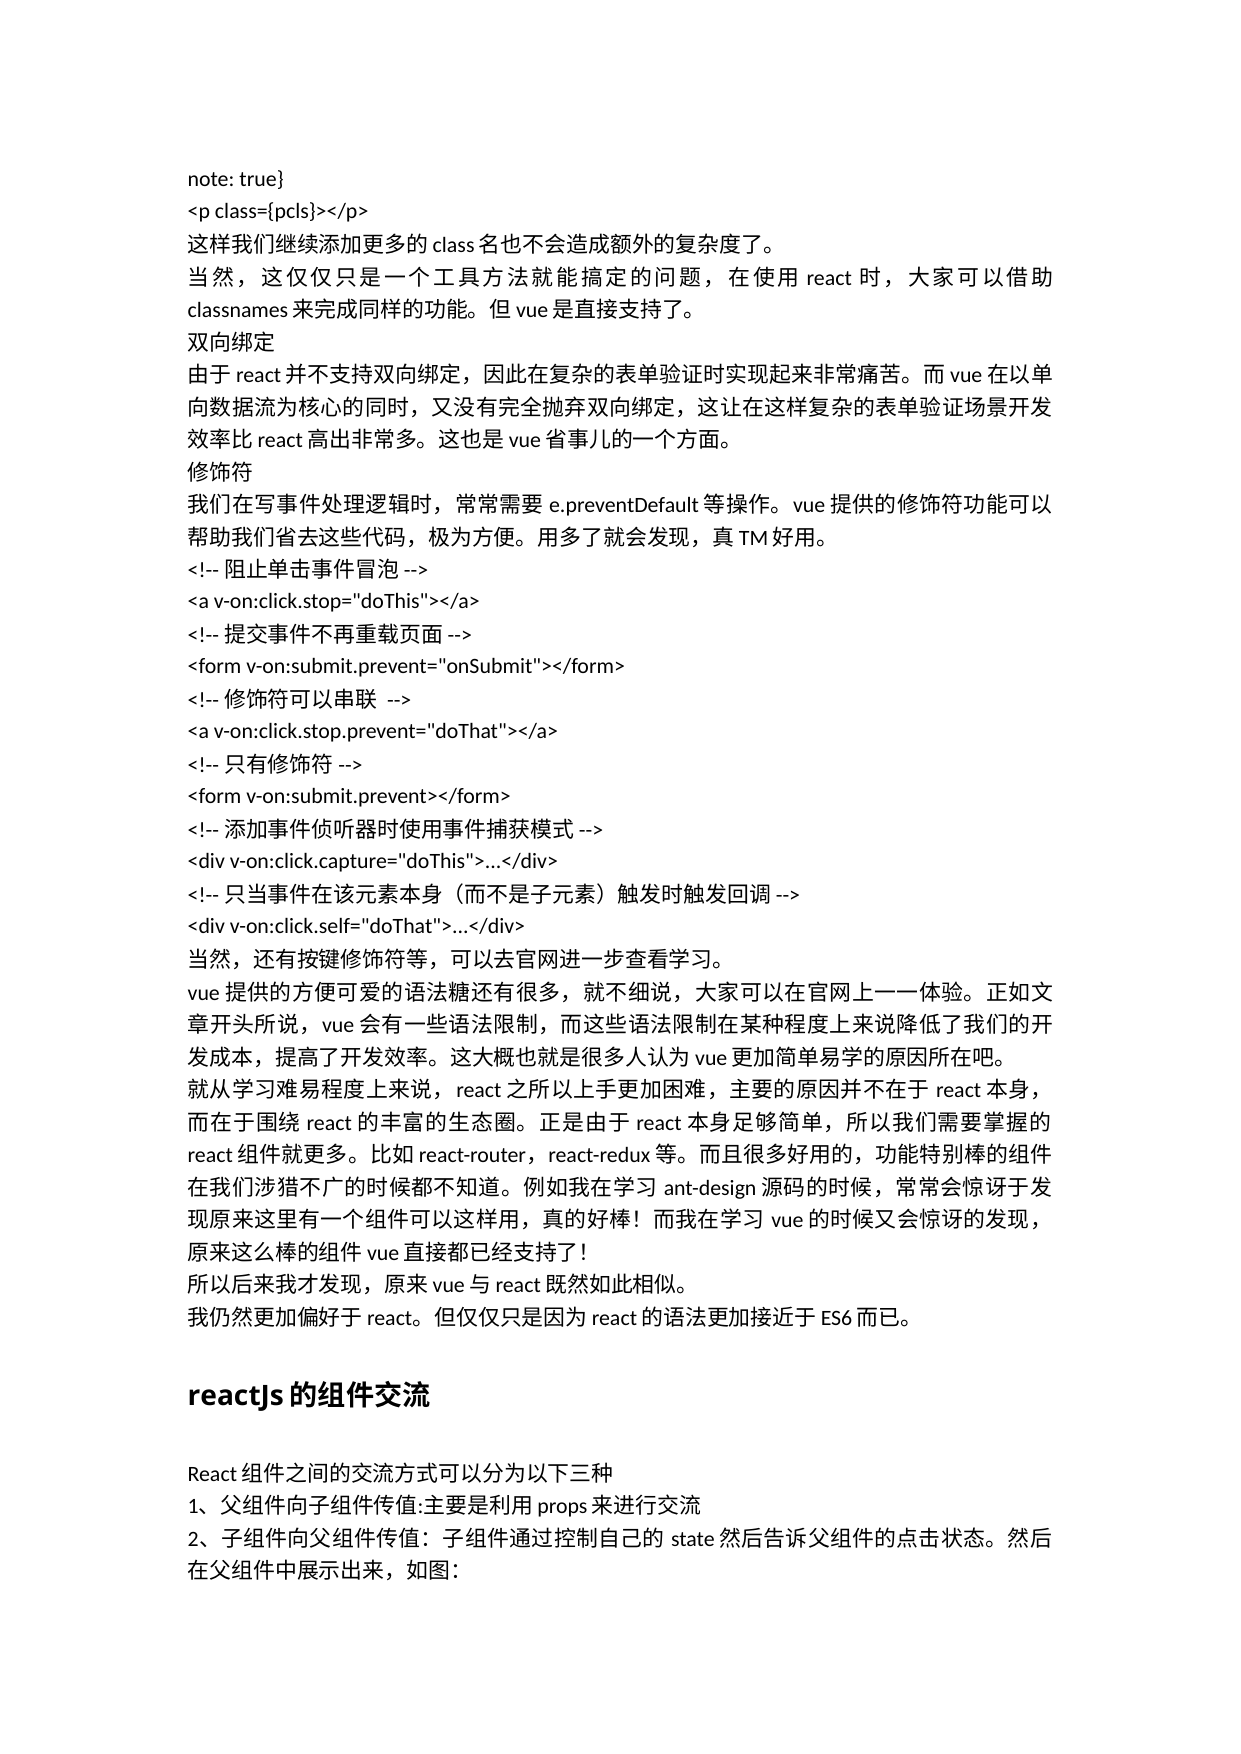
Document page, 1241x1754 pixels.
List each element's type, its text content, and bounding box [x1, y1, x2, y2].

text 我们在写事件处理逻辑时，常常需要e.preventDefault等操作。vue提供的修饰符功能可以帮助我们省去这些代码，极为方便。用多了就会发现，真TM好用。 [187, 487, 1053, 552]
text <div v-on:click.capture="doThis">...</div> [187, 844, 1053, 877]
text <div v-on:click.self="doThat">...</div> [187, 909, 1053, 942]
text 修饰符 [187, 454, 1053, 487]
text <!-- 只有修饰符 --> [187, 747, 1053, 779]
text <!-- 添加事件侦听器时使用事件捕获模式 --> [187, 812, 1053, 844]
subtitle reactJs的组件交流 [187, 1361, 1053, 1426]
text <!-- 只当事件在该元素本身（而不是子元素）触发时触发回调 --> [187, 877, 1053, 909]
text 我仍然更加偏好于react。但仅仅只是因为react的语法更加接近于ES6而已。 [187, 1299, 1053, 1332]
text <a v-on:click.stop="doThis"></a> [187, 584, 1053, 617]
text 由于react并不支持双向绑定，因此在复杂的表单验证时实现起来非常痛苦。而vue在以单向数据流为核心的同时，又没有完全抛弃双向绑定，这让在这样复杂的表单验证场景开发效率比react高出非常多。这也是vue省事儿的一个方面。 [187, 357, 1053, 454]
text <!-- 阻止单击事件冒泡 --> [187, 552, 1053, 584]
text <p class={pcls}></p> [187, 194, 1053, 227]
text 这样我们继续添加更多的class名也不会造成额外的复杂度了。 [187, 227, 1053, 259]
text 当然，这仅仅只是一个工具方法就能搞定的问题，在使用react时，大家可以借助classnames来完成同样的功能。但vue是直接支持了。 [187, 259, 1053, 324]
text <a v-on:click.stop.prevent="doThat"></a> [187, 714, 1053, 747]
text note: true} [187, 162, 1053, 194]
text vue提供的方便可爱的语法糖还有很多，就不细说，大家可以在官网上一一体验。正如文章开头所说，vue会有一些语法限制，而这些语法限制在某种程度上来说降低了我们的开发成本，提高了开发效率。这大概也就是很多人认为vue更加简单易学的原因所在吧。 [187, 974, 1053, 1072]
text 双向绑定 [187, 324, 1053, 357]
text <form v-on:submit.prevent="onSubmit"></form> [187, 649, 1053, 682]
text 所以后来我才发现，原来vue与react既然如此相似。 [187, 1267, 1053, 1299]
text React组件之间的交流方式可以分为以下三种 [187, 1455, 1053, 1488]
text 当然，还有按键修饰符等，可以去官网进一步查看学习。 [187, 942, 1053, 974]
text <!-- 提交事件不再重载页面 --> [187, 617, 1053, 649]
text 就从学习难易程度上来说，react之所以上手更加困难，主要的原因并不在于react本身，而在于围绕react的丰富的生态圈。正是由于react本身足够简单，所以我们需要掌握的react组件就更多。比如react-router，react-redux等。而且很多好用的，功能特别棒的组件在我们涉猎不广的时候都不知道。例如我在学习ant-design源码的时候，常常会惊讶于发现原来这里有一个组件可以这样用，真的好棒！而我在学习vue的时候又会惊讶的发现，原来这么棒的组件vue直接都已经支持了！ [187, 1072, 1053, 1267]
text <form v-on:submit.prevent></form> [187, 779, 1053, 812]
text <!-- 修饰符可以串联 --> [187, 682, 1053, 714]
text 2、子组件向父组件传值：子组件通过控制自己的state然后告诉父组件的点击状态。然后在父组件中展示出来，如图： [187, 1520, 1053, 1585]
text 1、父组件向子组件传值:主要是利用props来进行交流 [187, 1488, 1053, 1520]
